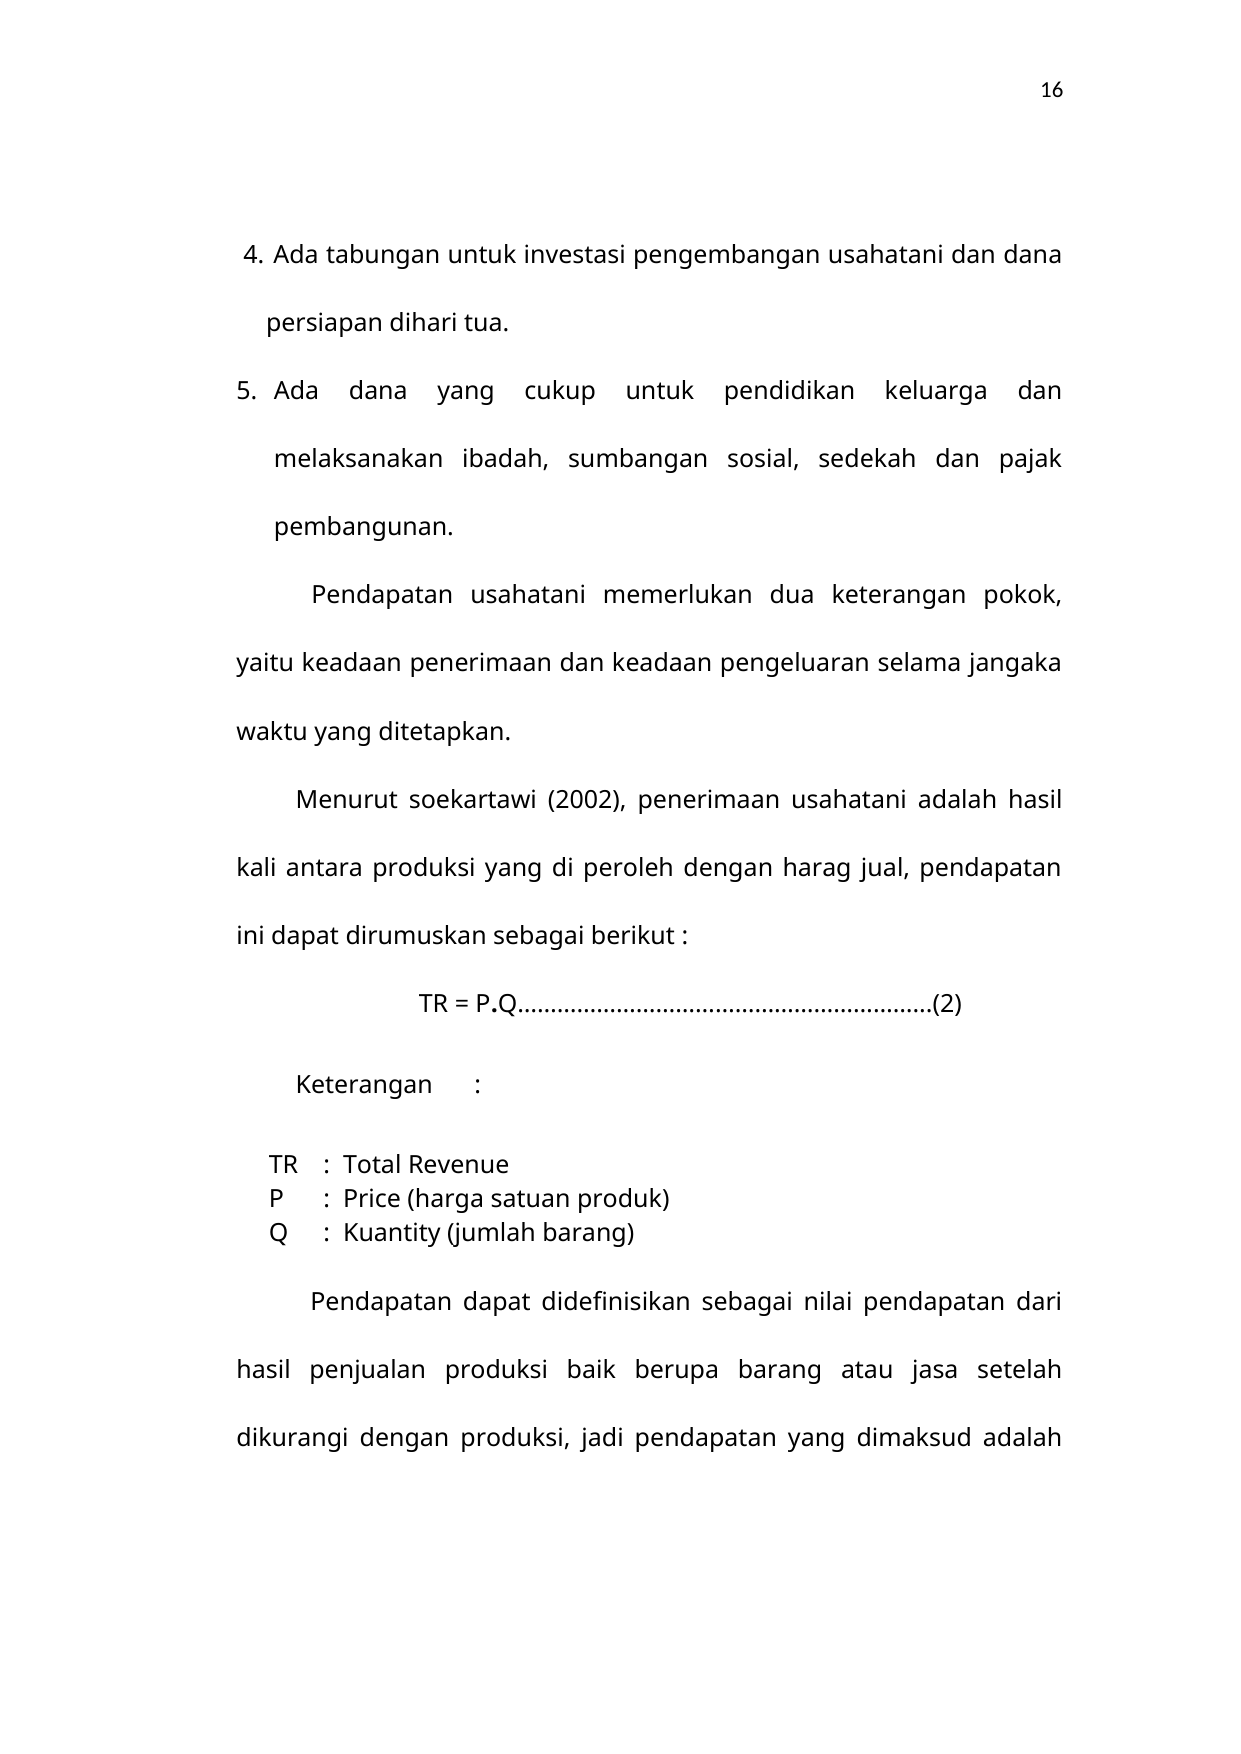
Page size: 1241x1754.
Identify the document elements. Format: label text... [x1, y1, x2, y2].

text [236, 1283, 1063, 1453]
text Q : Kuantity (jumlah barang) [207, 1215, 1063, 1249]
text P : Price (harga satuan produk) [207, 1181, 1063, 1215]
text TR : Total Revenue [207, 1147, 1063, 1181]
text Menurut soekartawi (2002), penerimaan usahatani adalah hasil kali antara produksi yang di peroleh dengan harag jual, pendapatan ini dapat dirumuskan sebagai berikut : [236, 781, 1063, 952]
text TR = P.Q……………………………………………………...(2) [236, 986, 1063, 1020]
list Ada dana yang cukup untuk pendidikan keluarga dan melaksanakan ibadah, sumbangan sosial, sedekah dan pajak pembangunan. [236, 372, 1063, 543]
list Pendapatan usahatani memerlukan dua keterangan pokok, yaitu keadaan penerimaan dan keadaan pengeluaran selama jangaka waktu yang ditetapkan. [236, 577, 1063, 747]
list Ada tabungan untuk investasi pengembangan usahatani dan dana persiapan dihari tua. [243, 236, 1063, 338]
text Keterangan : [236, 1066, 1063, 1100]
